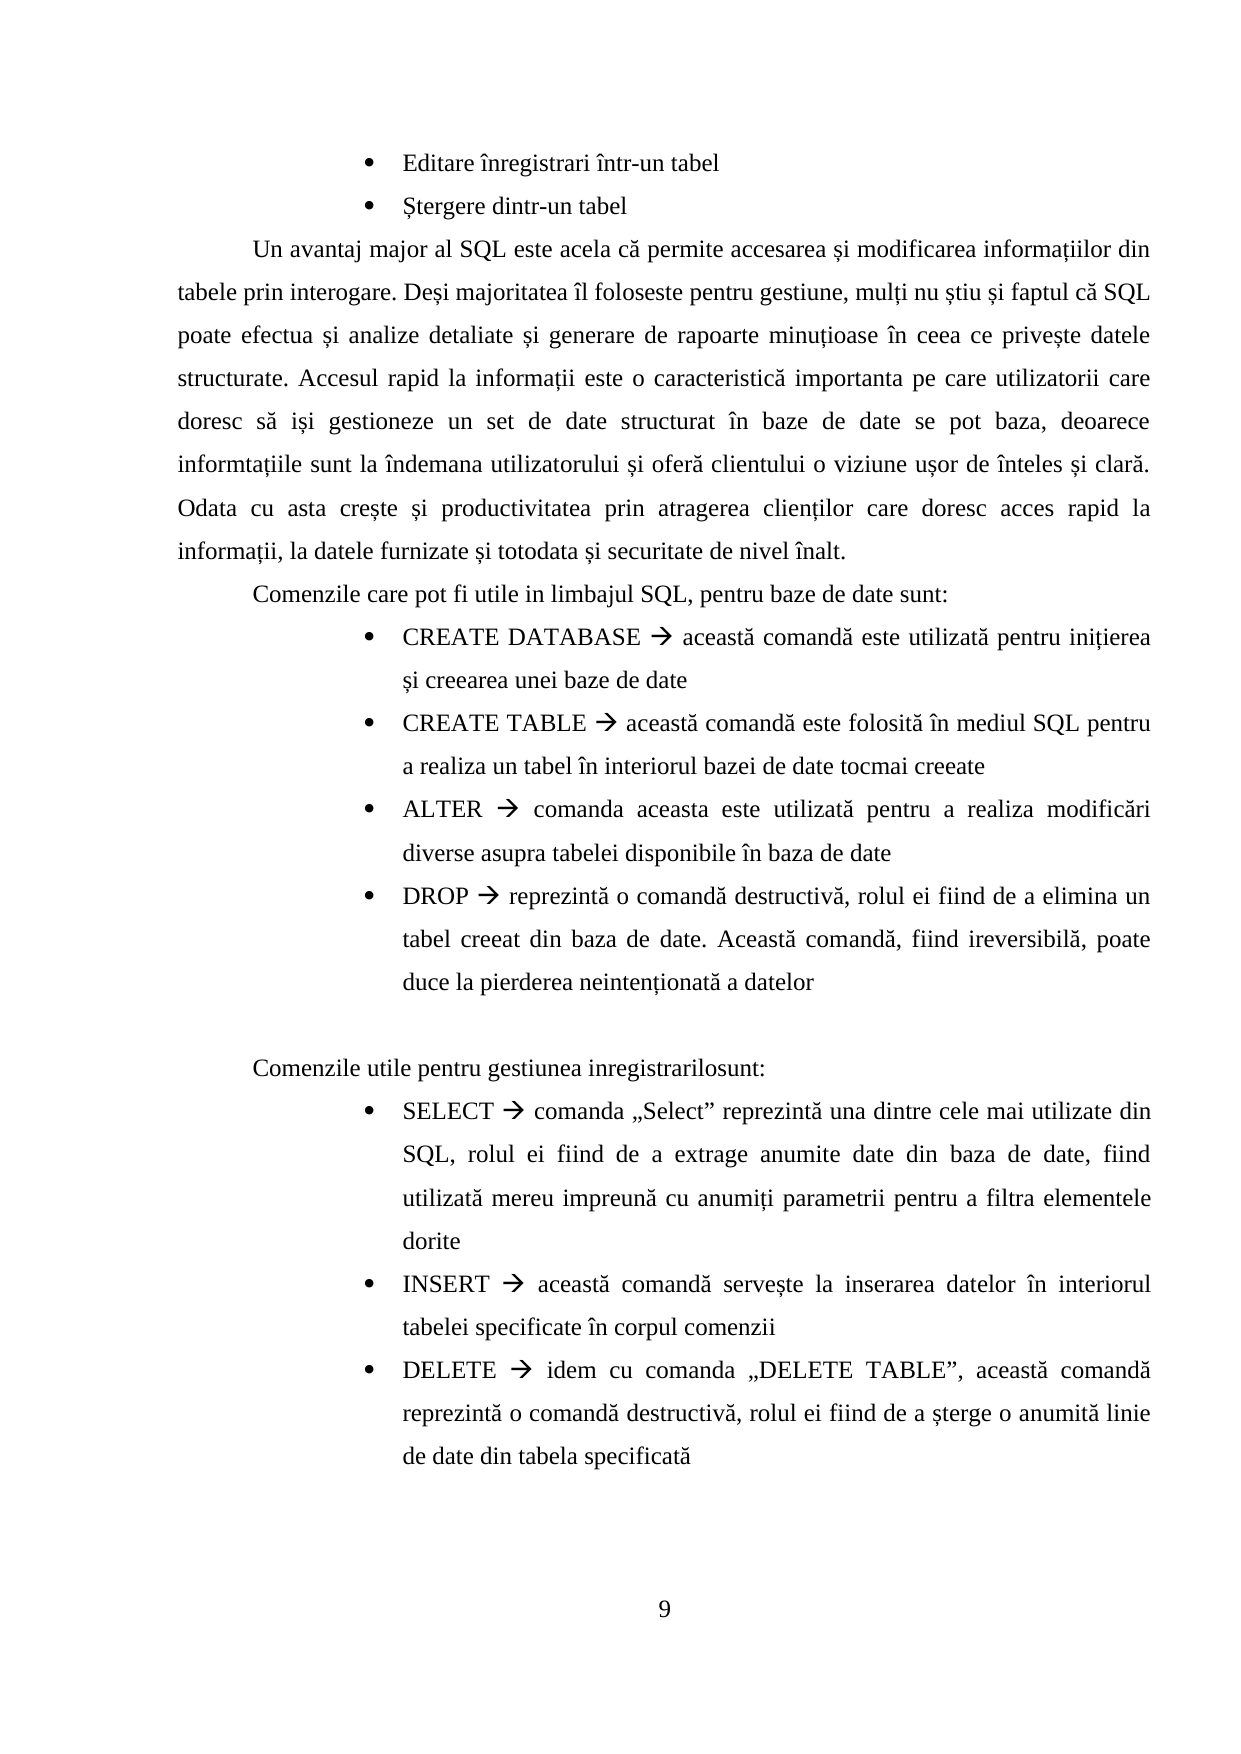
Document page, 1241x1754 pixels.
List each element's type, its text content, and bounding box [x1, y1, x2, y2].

list CREATE TABLE această comandă este folosită în mediul SQL pentru a realiza un tabel în interiorul bazei de date tocmai creeate [365, 708, 1152, 780]
list DROP reprezintă o comandă destructivă, rolul ei fiind de a elimina un tabel creeat din baza de date. Această comandă, fiind ireversibilă, poate duce la pierderea neintenționată a datelor [365, 881, 1152, 996]
text Un avantaj major al SQL este acela că permite accesarea și modificarea informațiilor din tabele prin interogare. Deși majoritatea îl foloseste pentru gestiune, mulți nu știu și faptul că SQL poate efectua și analize detaliate și generare de rapoarte minuțioase în ceea ce privește datele structurate. Accesul rapid la informații este o caracteristică importanta pe care utilizatorii care doresc să iși gestioneze un set de date structurat în baze de date se pot baza, deoarece informtațiile sunt la îndemana utilizatorului și oferă clientului o viziune ușor de înteles și clară. Odata cu asta crește și productivitatea prin atragerea clienților care doresc acces rapid la informații, la datele furnizate și totodata și securitate de nivel înalt. [177, 234, 1152, 564]
list INSERT această comandă servește la inserarea datelor în interiorul tabelei specificate în corpul comenzii [365, 1269, 1152, 1341]
list Ștergere dintr-un tabel [365, 191, 1152, 219]
list Editare înregistrari într-un tabel [365, 148, 1152, 176]
list CREATE DATABASE această comandă este utilizată pentru inițierea și creearea unei baze de date [365, 622, 1152, 694]
list ALTER comanda aceasta este utilizată pentru a realiza modificări diverse asupra tabelei disponibile în baza de date [365, 794, 1152, 866]
text Comenzile care pot fi utile in limbajul SQL, pentru baze de date sunt: [177, 579, 1152, 608]
text Comenzile utile pentru gestiunea inregistrarilosunt: [252, 1053, 1152, 1082]
list DELETE idem cu comanda „DELETE TABLE”, această comandă reprezintă o comandă destructivă, rolul ei fiind de a șterge o anumită linie de date din tabela specificată [365, 1355, 1152, 1470]
list SELECT comanda „Select” reprezintă una dintre cele mai utilizate din SQL, rolul ei fiind de a extrage anumite date din baza de date, fiind utilizată mereu impreună cu anumiți parametrii pentru a filtra elementele dorite [365, 1096, 1152, 1254]
